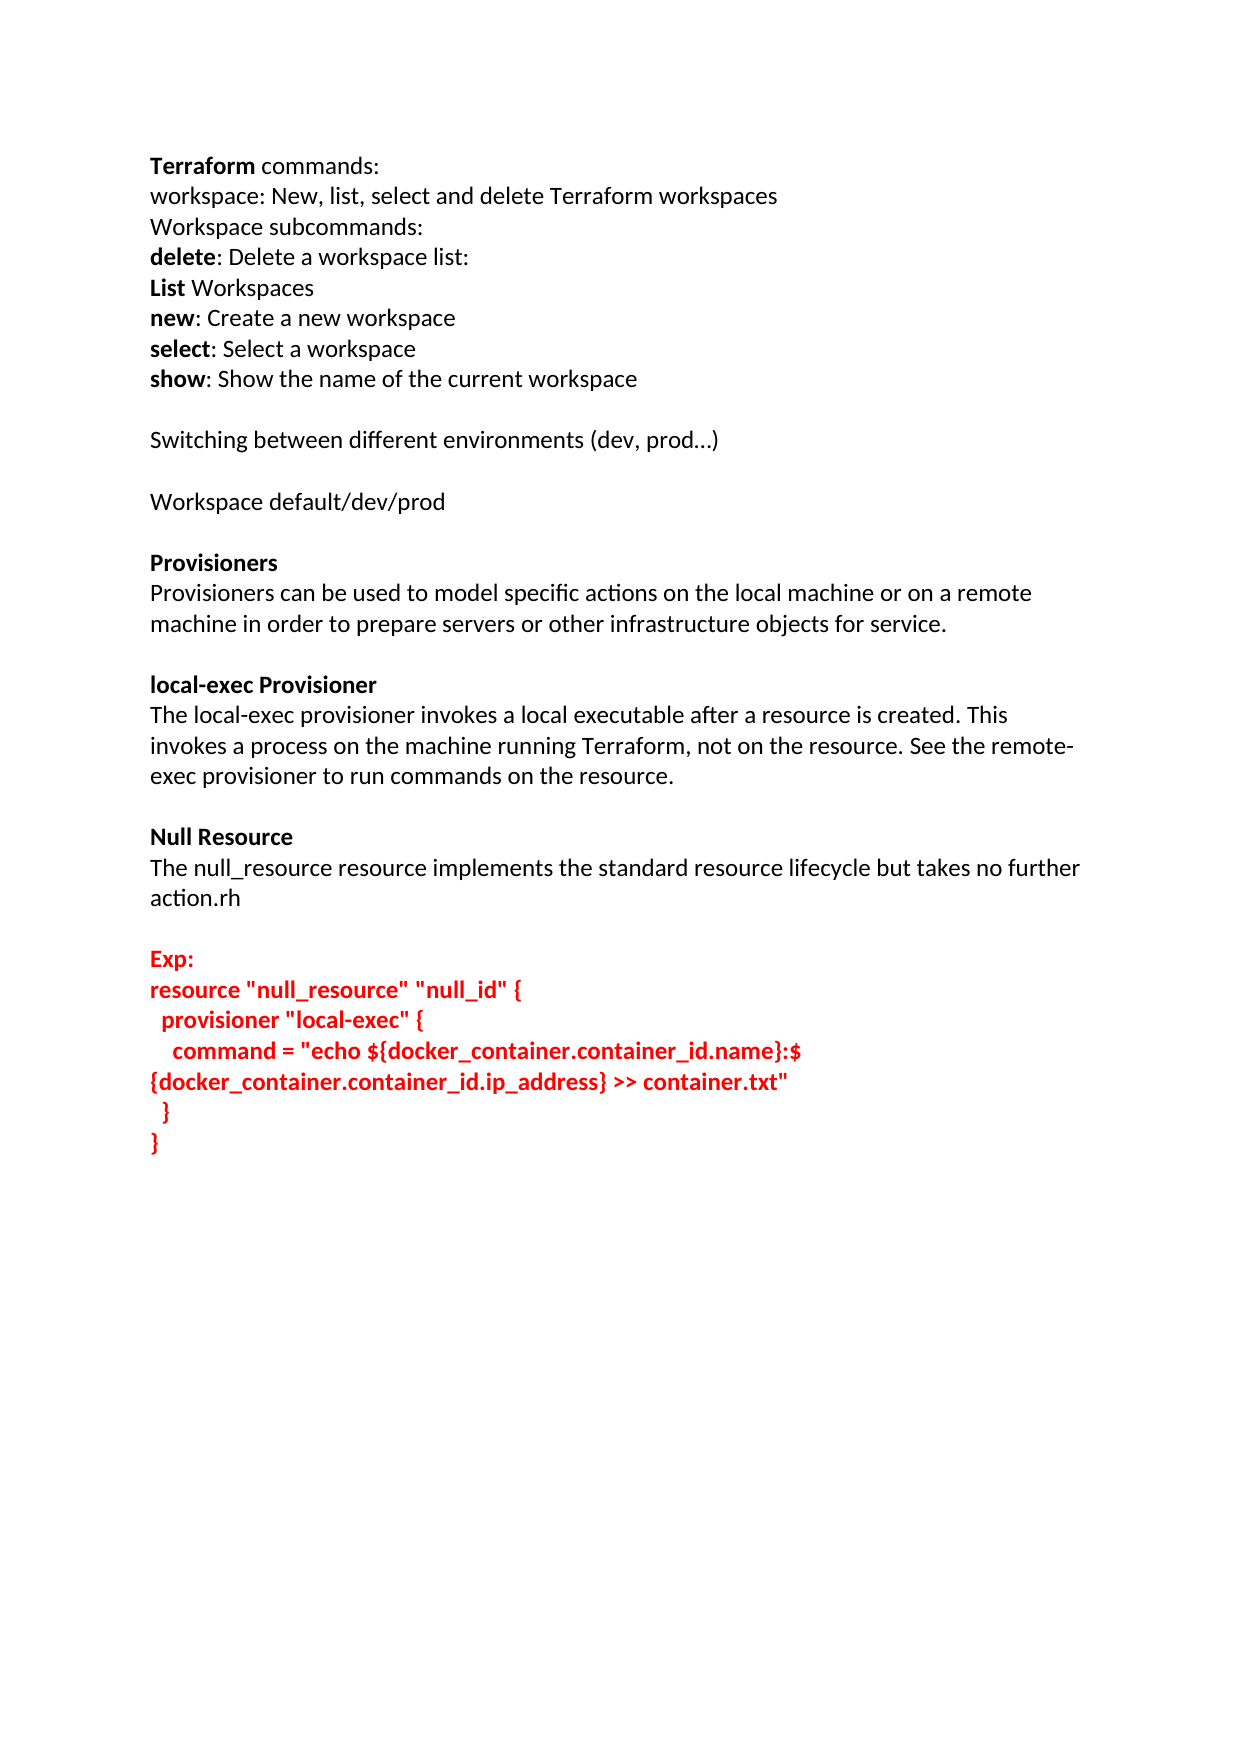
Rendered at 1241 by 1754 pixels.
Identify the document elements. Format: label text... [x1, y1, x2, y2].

text local-exec Provisioner [150, 669, 1090, 699]
text select: Select a workspace [150, 333, 1090, 364]
text command = "echo ${docker_container.container_id.name}:${docker_container.container_id.ip_address} >> container.txt" [150, 1035, 1090, 1096]
text The local-exec provisioner invokes a local executable after a resource is created. This invokes a process on the machine running Terraform, not on the resource. See the remote-exec provisioner to run commands on the resource. [150, 699, 1090, 791]
text delete: Delete a workspace list: [150, 242, 1090, 272]
text new: Create a new workspace [150, 303, 1090, 333]
text Null Resource [150, 821, 1090, 852]
text Provisioners [150, 547, 1090, 577]
text resource "null_resource" "null_id" { [150, 974, 1090, 1004]
text provisioner "local-exec" { [150, 1004, 1090, 1035]
text Workspace default/dev/prod [150, 486, 1090, 516]
text Exp: [150, 943, 1090, 974]
text The null_resource resource implements the standard resource lifecycle but takes no further action.rh [150, 852, 1090, 913]
text Switching between different environments (dev, prod…) [150, 425, 1090, 455]
text Terraform commands: [150, 150, 1090, 181]
text workspace: New, list, select and delete Terraform workspaces [150, 181, 1090, 211]
text } [150, 1096, 1090, 1127]
text List Workspaces [150, 272, 1090, 303]
text show: Show the name of the current workspace [150, 364, 1090, 394]
text Provisioners can be used to model specific actions on the local machine or on a remote machine in order to prepare servers or other infrastructure objects for service. [150, 577, 1090, 638]
text } [150, 1127, 1090, 1157]
text Workspace subcommands: [150, 211, 1090, 242]
